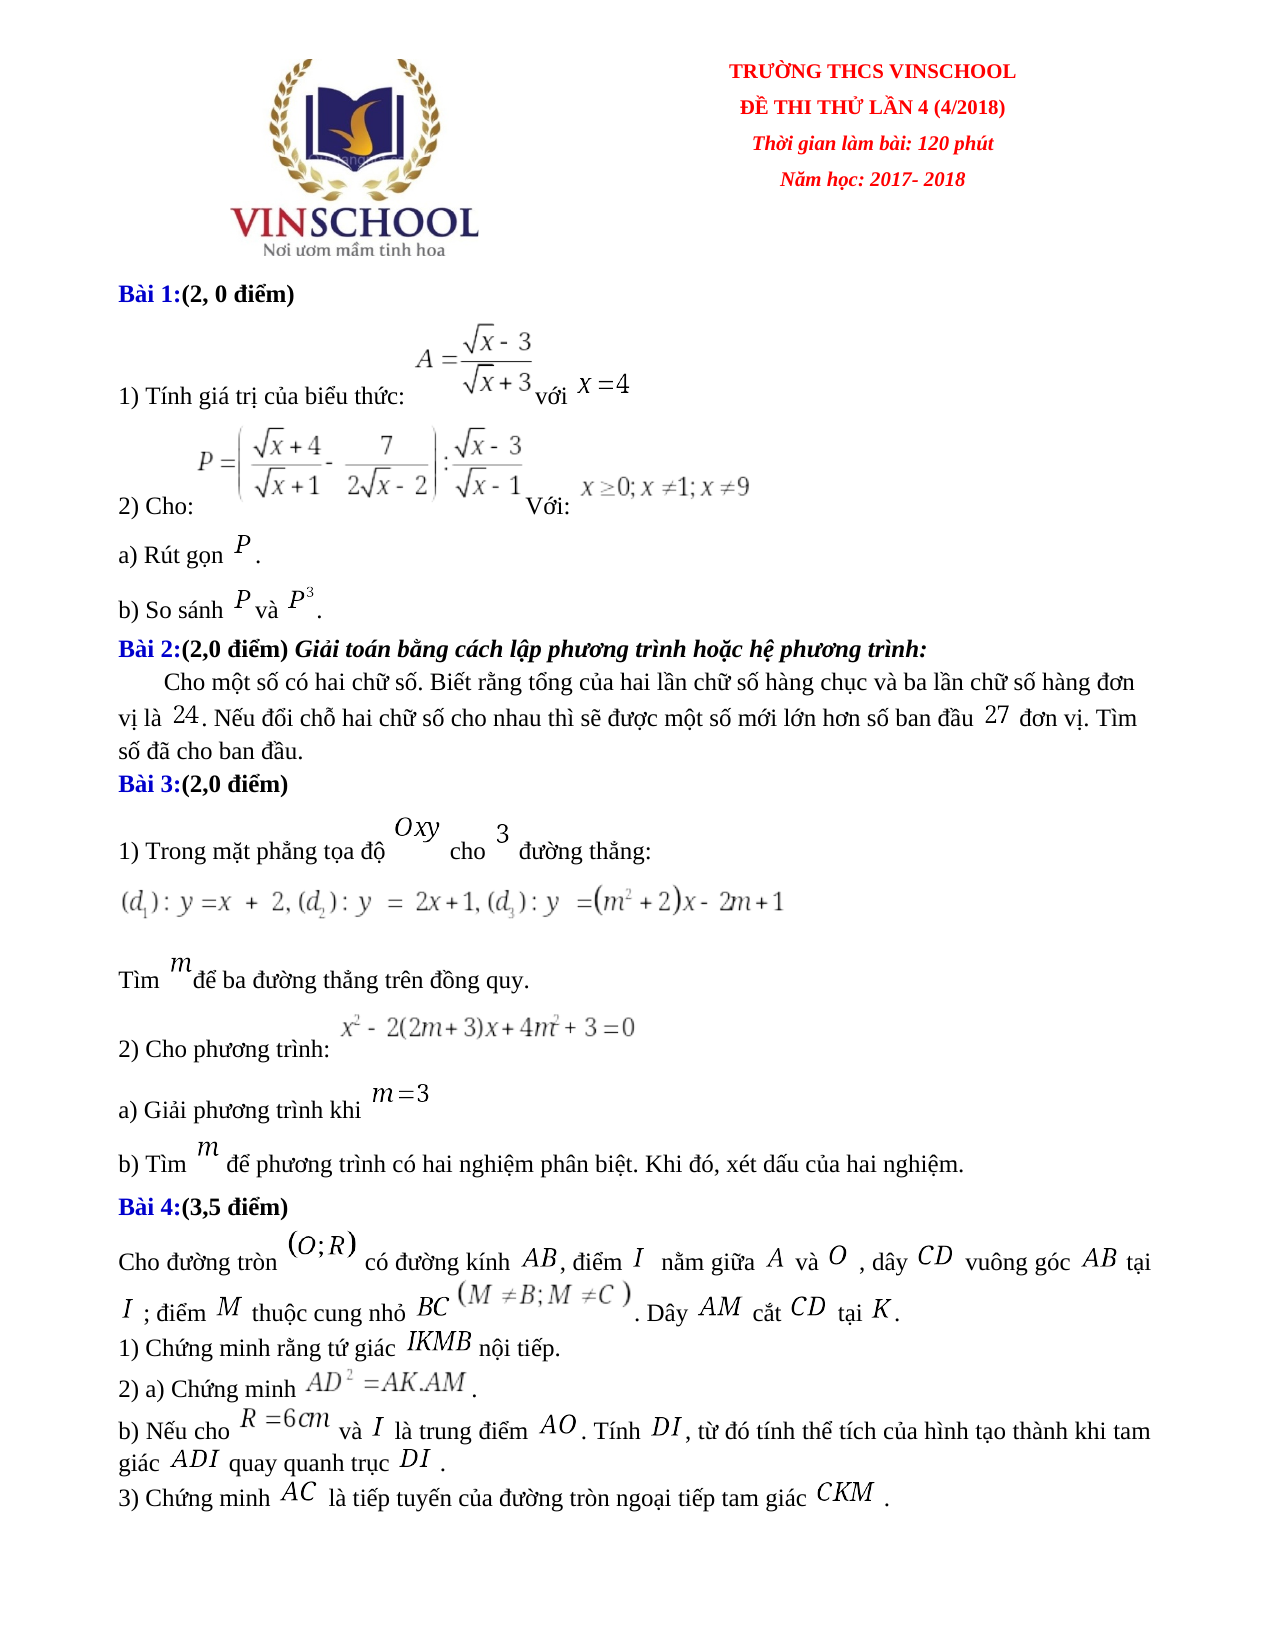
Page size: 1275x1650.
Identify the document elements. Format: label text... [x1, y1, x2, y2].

text Cho một số có hai chữ số. Biết rằng tổng của hai lần chữ số hàng chục và ba lần chữ số hàng đơn vị là . Nếu đổi chỗ hai chữ số cho nhau thì sẽ được một số mới lớn hơn số ban đầu đơn vị. Tìm số đã cho ban đầu. [118, 667, 1152, 765]
text 2) a) Chứng minh . [118, 1362, 1152, 1403]
text Cho đường tròn có đường kính , điểm nằm giữa và , dây vuông góc tại ; điểm thuộc cung nhỏ . Dây cắt tại . [118, 1225, 1152, 1327]
text 2) Cho phương trình: [118, 1008, 1152, 1063]
table_header [119, 59, 594, 279]
text Bài 1:(2, 0 điểm) [118, 279, 1152, 308]
text 1) Chứng minh rằng tứ giác nội tiếp. [118, 1327, 1152, 1362]
text Bài 4:(3,5 điểm) [118, 1192, 1152, 1221]
text Bài 2:(2,0 điểm) Giải toán bằng cách lập phương trình hoặc hệ phương trình: [118, 634, 1152, 663]
text 2) Cho:Với: [118, 421, 1152, 520]
text b) So sánh và . [118, 579, 1152, 624]
text 3) Chứng minh là tiếp tuyến của đường tròn ngoại tiếp tam giác . [118, 1476, 1152, 1512]
text 1) Trong mặt phẳng tọa độ cho đường thẳng: [118, 813, 1152, 865]
text b) Tìm để phương trình có hai nghiệm phân biệt. Khi đó, xét dấu của hai nghiệm. [118, 1138, 1152, 1177]
text b) Nếu cho và là trung điểm . Tính , từ đó tính thể tích của hình tạo thành khi tam giác quay quanh trục . [118, 1403, 1152, 1476]
text a) Giải phương trình khi [118, 1078, 1152, 1123]
text a) Rút gọn . [118, 530, 1152, 569]
text Bài 3:(2,0 điểm) [118, 769, 1152, 798]
text 1) Tính giá trị của biểu thức: với [118, 319, 1152, 410]
table_header TRƯỜNG THCS VINSCHOOL ĐỀ THI THỬ LẦN 4 (4/2018) Thời gian làm bài: 120 phút Năm học: 2017- 2018 [595, 59, 1156, 279]
text Tìm để ba đường thẳng trên đồng quy. [118, 954, 1152, 994]
picture [230, 59, 479, 256]
